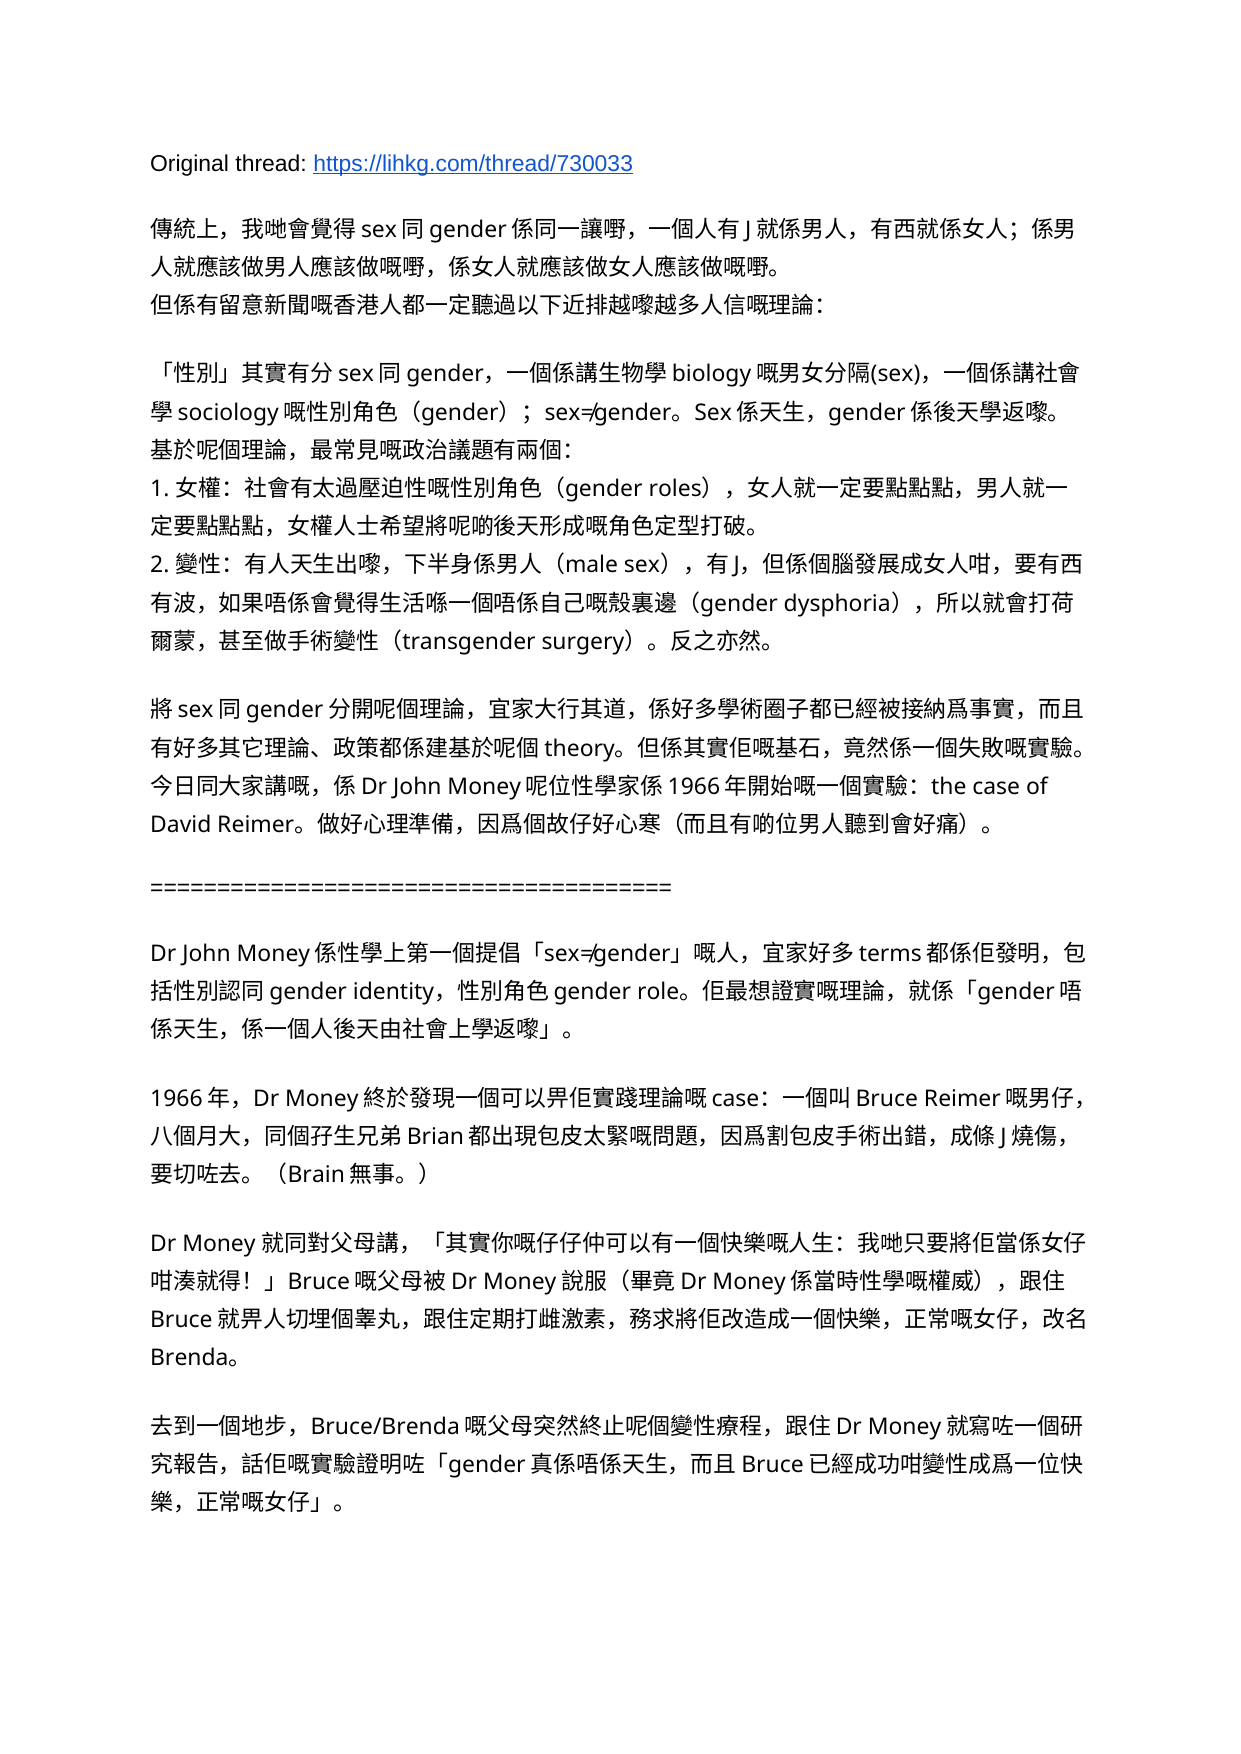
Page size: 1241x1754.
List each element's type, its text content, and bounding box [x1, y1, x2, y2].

text Dr John Money係性學上第一個提倡「sex≠gender」嘅人，宜家好多terms都係佢發明，包括性別認同gender identity，性別角色gender role。佢最想證實嘅理論，就係「gender唔係天生，係一個人後天由社會上學返嚟」。 [150, 935, 1090, 1044]
text 2. 變性：有人天生出嚟，下半身係男人（male sex），有J，但係個腦發展成女人咁，要有西有波，如果唔係會覺得生活喺一個唔係自己嘅殼裏邊（gender dysphoria），所以就會打荷爾蒙，甚至做手術變性（transgender surgery）。反之亦然。 [150, 546, 1090, 656]
text 去到一個地步，Bruce/Brenda嘅父母突然終止呢個變性療程，跟住Dr Money就寫咗一個研究報告，話佢嘅實驗證明咗「gender真係唔係天生，而且Bruce已經成功咁變性成爲一位快樂，正常嘅女仔」。 [150, 1408, 1090, 1517]
text Dr Money 就同對父母講，「其實你嘅仔仔仲可以有一個快樂嘅人生：我哋只要將佢當係女仔咁湊就得！」Bruce嘅父母被Dr Money說服（畢竟Dr Money係當時性學嘅權威），跟住Bruce就畀人切埋個睾丸，跟住定期打雌激素，務求將佢改造成一個快樂，正常嘅女仔，改名Brenda。 [150, 1224, 1090, 1373]
text 1966年，Dr Money終於發現一個可以畀佢實踐理論嘅case：一個叫Bruce Reimer嘅男仔，八個月大，同個孖生兄弟Brian都出現包皮太緊嘅問題，因爲割包皮手術出錯，成條J燒傷，要切咗去。（Brain無事。） [150, 1079, 1090, 1189]
text 「性別」其實有分sex同gender，一個係講生物學biology嘅男女分隔(sex)，一個係講社會學sociology嘅性別角色（gender）；sex≠gender。Sex係天生，gender係後天學返嚟。 [150, 355, 1090, 427]
text 1. 女權：社會有太過壓迫性嘅性別角色（gender roles），女人就一定要點點點，男人就一定要點點點，女權人士希望將呢啲後天形成嘅角色定型打破。 [150, 470, 1090, 541]
text ======================================= [150, 874, 1090, 901]
text 但係有留意新聞嘅香港人都一定聽過以下近排越嚟越多人信嘅理論： [150, 287, 1090, 320]
text 傳統上，我哋會覺得sex同gender係同一讓嘢，一個人有J就係男人，有西就係女人；係男人就應該做男人應該做嘅嘢，係女人就應該做女人應該做嘅嘢。 [150, 210, 1090, 282]
text 基於呢個理論，最常見嘅政治議題有兩個： [150, 432, 1090, 465]
text Original thread: https://lihkg.com/thread/730033 [150, 150, 1090, 176]
text 將sex同gender分開呢個理論，宜家大行其道，係好多學術圈子都已經被接納爲事實，而且有好多其它理論、政策都係建基於呢個theory。但係其實佢嘅基石，竟然係一個失敗嘅實驗。今日同大家講嘅，係Dr John Money呢位性學家係1966年開始嘅一個實驗：the case of David Reimer。做好心理準備，因爲個故仔好心寒（而且有啲位男人聽到會好痛）。 [150, 691, 1090, 839]
